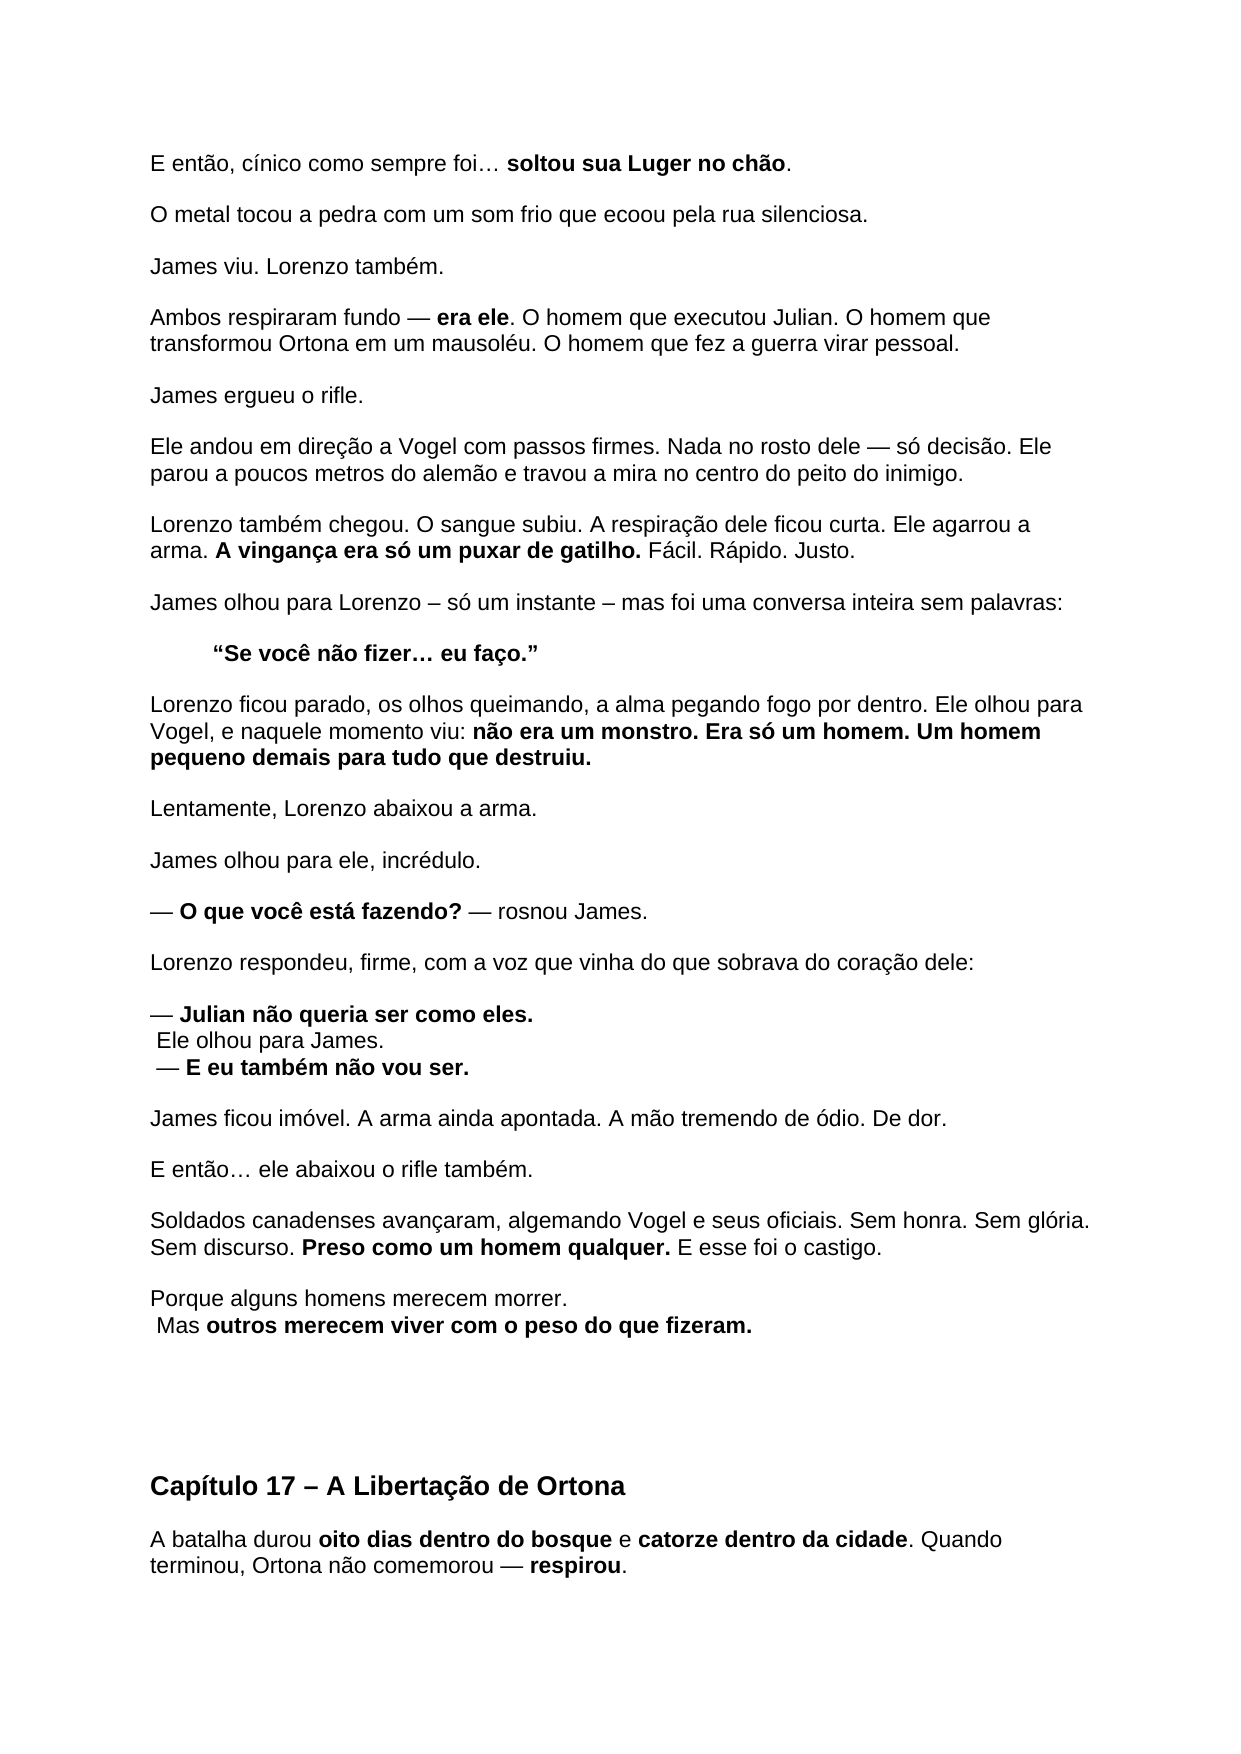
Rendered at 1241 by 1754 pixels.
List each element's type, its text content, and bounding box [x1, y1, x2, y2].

text Porque alguns homens merecem morrer. Mas outros merecem viver com o peso do que fizeram. [150, 1285, 1090, 1338]
text — Julian não queria ser como eles. Ele olhou para James. — E eu também não vou ser. [150, 1001, 1090, 1080]
text James olhou para ele, incrédulo. [150, 847, 1090, 873]
text Lorenzo respondeu, firme, com a voz que vinha do que sobrava do coração dele: [150, 949, 1090, 976]
text E então… ele abaixou o rifle também. [150, 1156, 1090, 1182]
text — O que você está fazendo? — rosnou James. [150, 898, 1090, 924]
text A batalha durou oito dias dentro do bosque e catorze dentro da cidade. Quando terminou, Ortona não comemorou — respirou. [150, 1526, 1090, 1579]
text Lentamente, Lorenzo abaixou a arma. [150, 795, 1090, 822]
text Lorenzo ficou parado, os olhos queimando, a alma pegando fogo por dentro. Ele olhou para Vogel, e naquele momento viu: não era um monstro. Era só um homem. Um homem pequeno demais para tudo que destruiu. [150, 691, 1090, 770]
text “Se você não fizer… eu faço.” [212, 640, 1028, 666]
text Soldados canadenses avançaram, algemando Vogel e seus oficiais. Sem honra. Sem glória. Sem discurso. Preso como um homem qualquer. E esse foi o castigo. [150, 1207, 1090, 1260]
text James viu. Lorenzo também. [150, 253, 1090, 279]
subtitle Capítulo 17 – A Libertação de Ortona [150, 1470, 1090, 1501]
text Ambos respiraram fundo — era ele. O homem que executou Julian. O homem que transformou Ortona em um mausoléu. O homem que fez a guerra virar pessoal. [150, 304, 1090, 357]
text Ele andou em direção a Vogel com passos firmes. Nada no rosto dele — só decisão. Ele parou a poucos metros do alemão e travou a mira no centro do peito do inimigo. [150, 433, 1090, 486]
text James olhou para Lorenzo – só um instante – mas foi uma conversa inteira sem palavras: [150, 588, 1090, 615]
text E então, cínico como sempre foi… soltou sua Luger no chão. [150, 150, 1090, 176]
text Lorenzo também chegou. O sangue subiu. A respiração dele ficou curta. Ele agarrou a arma. A vingança era só um puxar de gatilho. Fácil. Rápido. Justo. [150, 511, 1090, 563]
text James ergueu o rifle. [150, 382, 1090, 408]
text James ficou imóvel. A arma ainda apontada. A mão tremendo de ódio. De dor. [150, 1105, 1090, 1131]
text O metal tocou a pedra com um som frio que ecoou pela rua silenciosa. [150, 201, 1090, 228]
